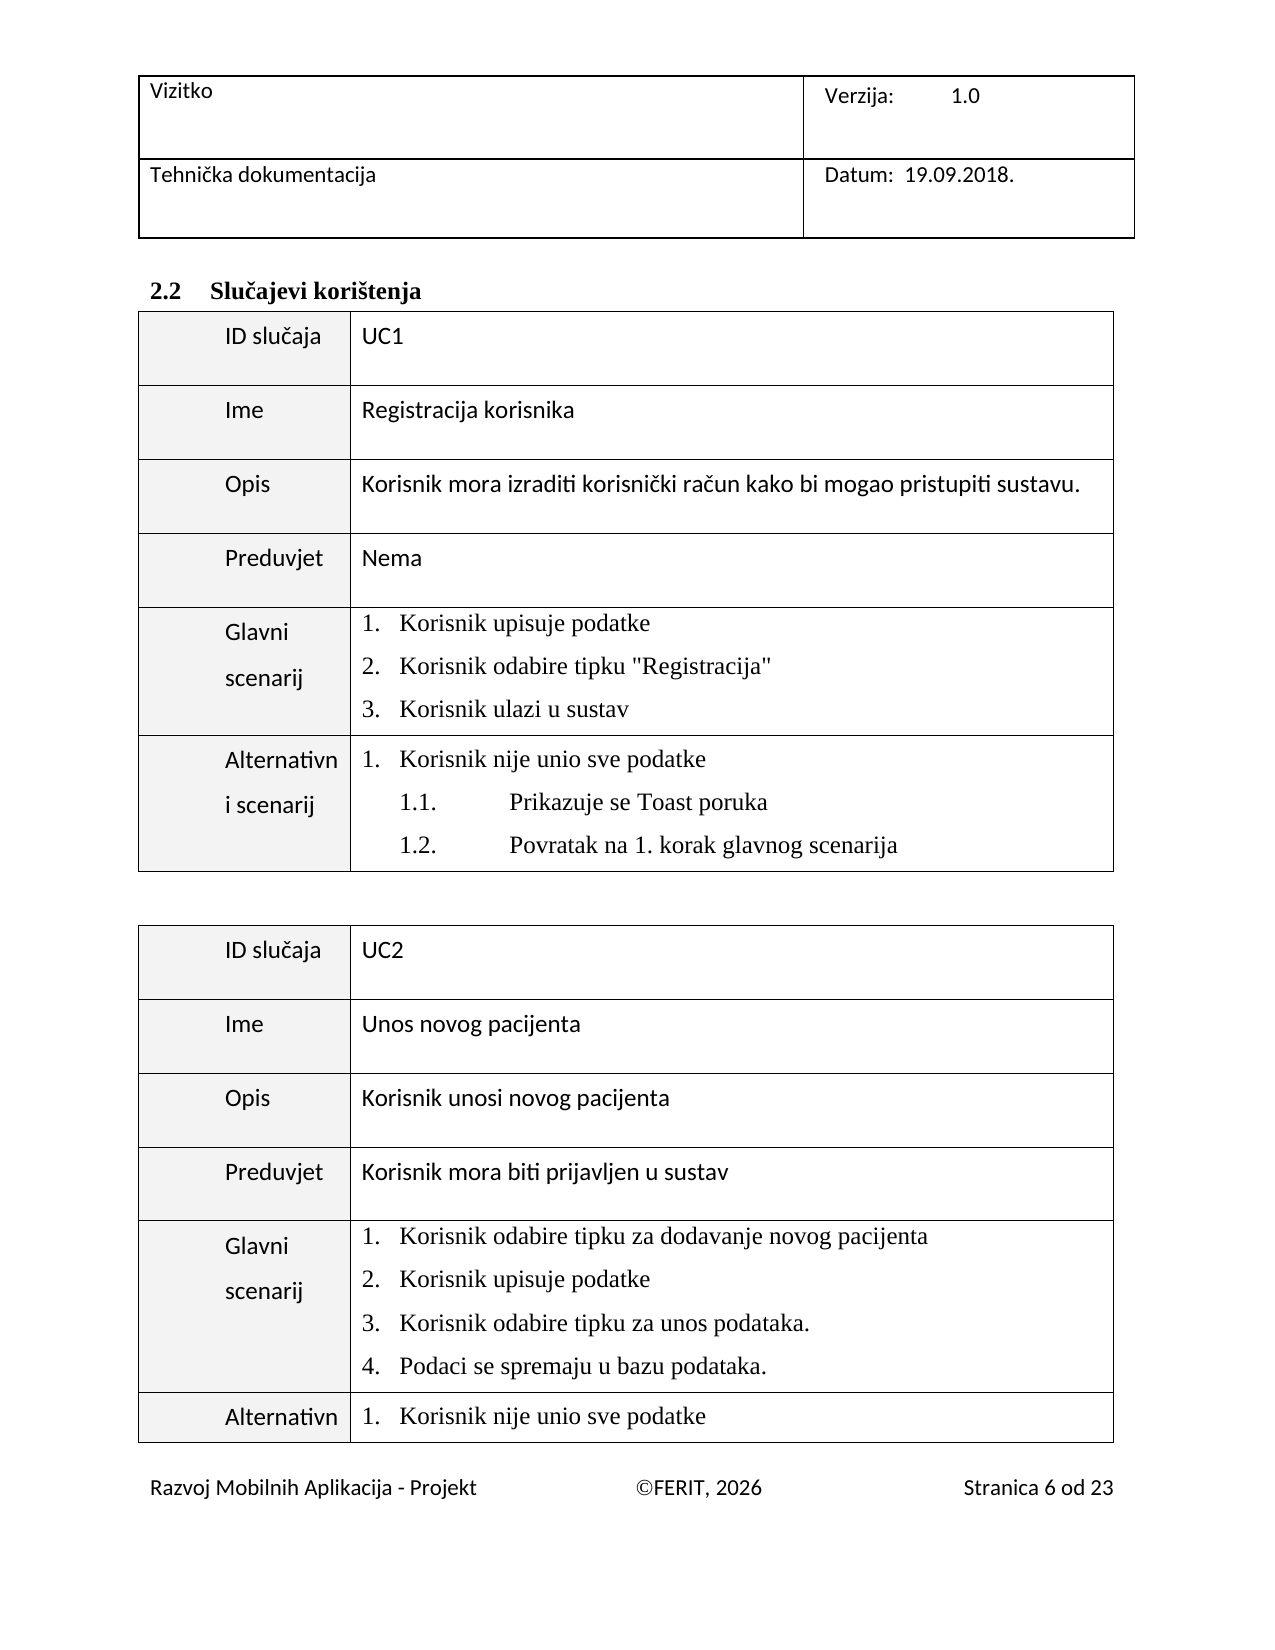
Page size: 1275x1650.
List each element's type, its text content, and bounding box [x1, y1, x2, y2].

table_cell Korisnik odabire tipku za dodavanje novog pacijenta Korisnik upisuje podatke Korisnik odabire tipku za unos podataka. Podaci se spremaju u bazu podataka. [351, 1221, 1113, 1392]
table_cell Registracija korisnika [351, 386, 1113, 459]
table_cell Ime [139, 386, 350, 459]
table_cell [351, 1393, 1113, 1442]
table_cell Nema [351, 534, 1113, 607]
table_cell Korisnik nije unio sve podatke Prikazuje se Toast poruka Povratak na 1. korak glavnog scenarija [351, 736, 1113, 871]
table_cell Preduvjet [139, 1148, 350, 1220]
table_cell Unos novog pacijenta [351, 1000, 1113, 1073]
table_cell Korisnik unosi novog pacijenta [351, 1074, 1113, 1147]
table_header ID slučaja [139, 926, 350, 999]
table_cell Opis [139, 460, 350, 533]
table_header UC2 [351, 926, 1113, 999]
table_cell Korisnik mora biti prijavljen u sustav [351, 1148, 1113, 1220]
table_cell Korisnik mora izraditi korisnički račun kako bi mogao pristupiti sustavu. [351, 460, 1113, 533]
table_cell Korisnik upisuje podatke Korisnik odabire tipku "Registracija" Korisnik ulazi u sustav [351, 608, 1113, 734]
table_header UC1 [351, 312, 1113, 385]
subtitle Slučajevi korištenja [150, 276, 1125, 305]
table_header ID slučaja [139, 312, 350, 385]
table_cell Glavni scenarij [139, 608, 350, 734]
table_cell Ime [139, 1000, 350, 1073]
table_cell Glavni scenarij [139, 1221, 350, 1392]
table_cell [139, 1393, 350, 1442]
table_cell Alternativni scenarij [139, 736, 350, 871]
table_cell Preduvjet [139, 534, 350, 607]
table_cell Opis [139, 1074, 350, 1147]
